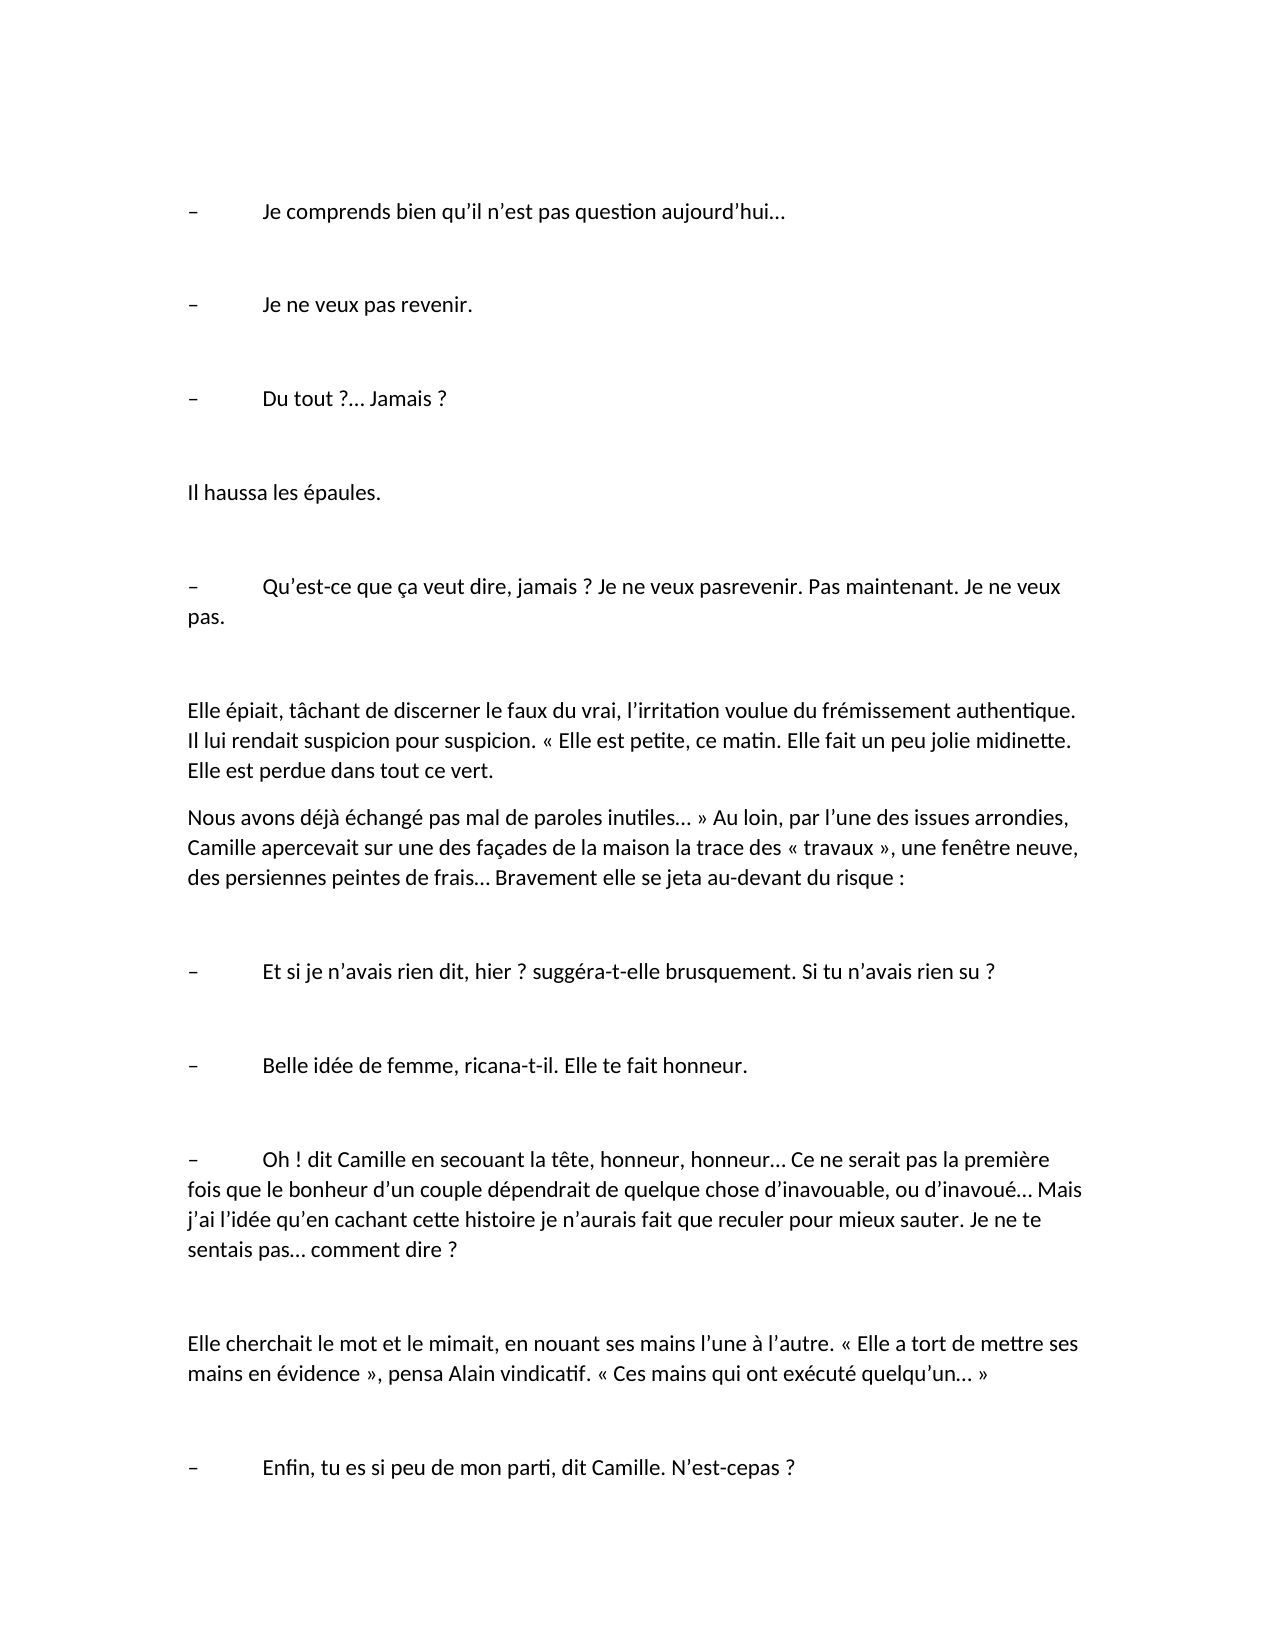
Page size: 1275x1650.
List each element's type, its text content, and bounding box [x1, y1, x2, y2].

text – Oh ! dit Camille en secouant la tête, honneur, honneur… Ce ne serait pas la première fois que le bonheur d’un couple dépendrait de quelque chose d’inavouable, ou d’inavoué… Mais j’ai l’idée qu’en cachant cette histoire je n’aurais fait que reculer pour mieux sauter. Je ne te sentais pas… comment dire ? [187, 1145, 1087, 1263]
text – Et si je n’avais rien dit, hier ? suggéra-t-elle brusquement. Si tu n’avais rien su ? [187, 957, 1087, 985]
text – Je ne veux pas revenir. [187, 291, 1087, 319]
text – Je comprends bien qu’il n’est pas question aujourd’hui… [187, 197, 1087, 225]
text Il haussa les épaules. [187, 478, 1087, 506]
text Elle épiait, tâchant de discerner le faux du vrai, l’irritation voulue du frémissement authentique. Il lui rendait suspicion pour suspicion. « Elle est petite, ce matin. Elle fait un peu jolie midinette. Elle est perdue dans tout ce vert. [187, 696, 1087, 784]
text – Qu’est-ce que ça veut dire, jamais ? Je ne veux pasrevenir. Pas maintenant. Je ne veux pas. [187, 572, 1087, 630]
text Nous avons déjà échangé pas mal de paroles inutiles… » Au loin, par l’une des issues arrondies, Camille apercevait sur une des façades de la maison la trace des « travaux », une fenêtre neuve, des persiennes peintes de frais… Bravement elle se jeta au-devant du risque : [187, 803, 1087, 892]
text – Enfin, tu es si peu de mon parti, dit Camille. N’est-cepas ? [187, 1453, 1087, 1481]
text – Du tout ?… Jamais ? [187, 384, 1087, 412]
text – Belle idée de femme, ricana-t-il. Elle te fait honneur. [187, 1051, 1087, 1079]
text Elle cherchait le mot et le mimait, en nouant ses mains l’une à l’autre. « Elle a tort de mettre ses mains en évidence », pensa Alain vindicatif. « Ces mains qui ont exécuté quelqu’un… » [187, 1329, 1087, 1387]
